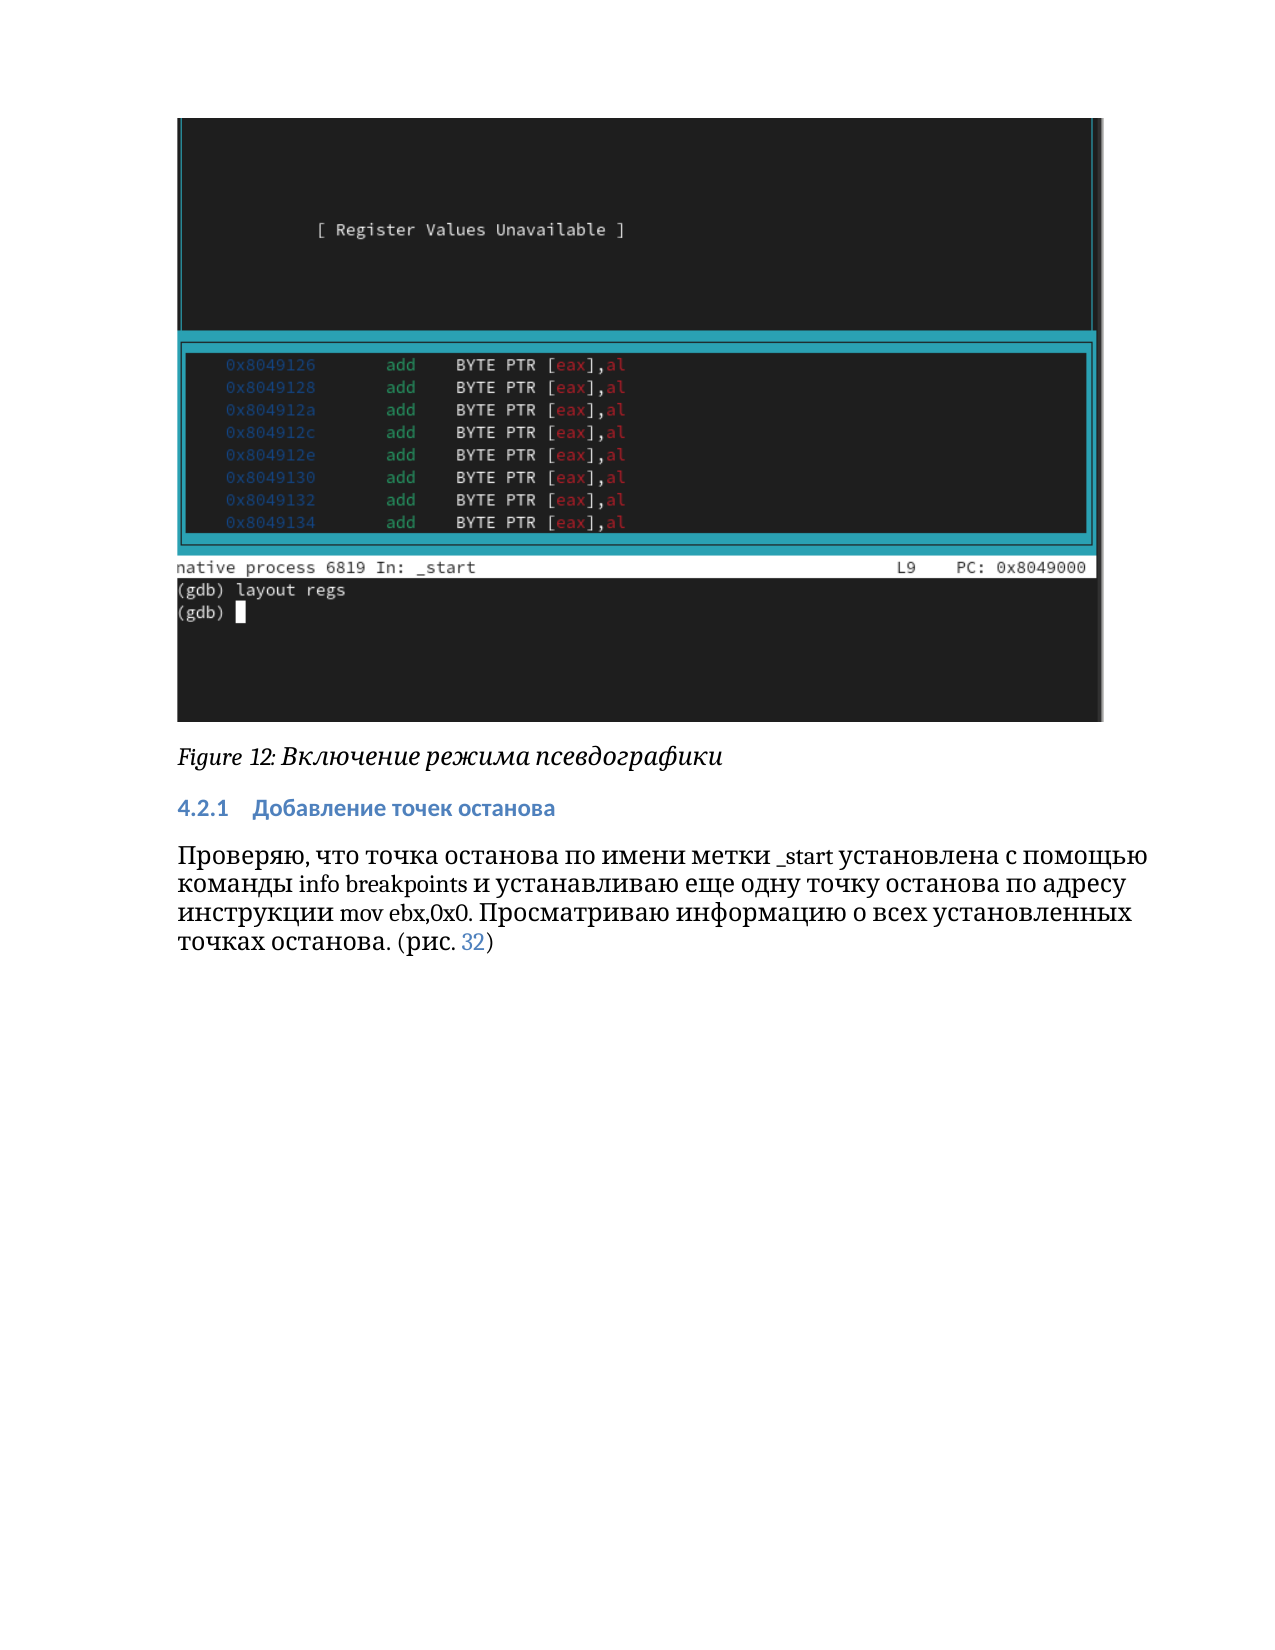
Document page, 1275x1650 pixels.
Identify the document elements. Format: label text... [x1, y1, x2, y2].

text Проверяю, что точка останова по имени метки _start установлена с помощью команды info breakpoints и устанавливаю еще одну точку останова по адресу инструкции mov ebx,0x0. Просматриваю информацию о всех установленных точках останова. (рис. 32) [177, 842, 1186, 957]
picture [177, 118, 1104, 722]
subtitle 4.2.1 Добавление точек останова [177, 792, 1186, 823]
text Figure 12: Включение режима псевдографики [177, 743, 1186, 771]
